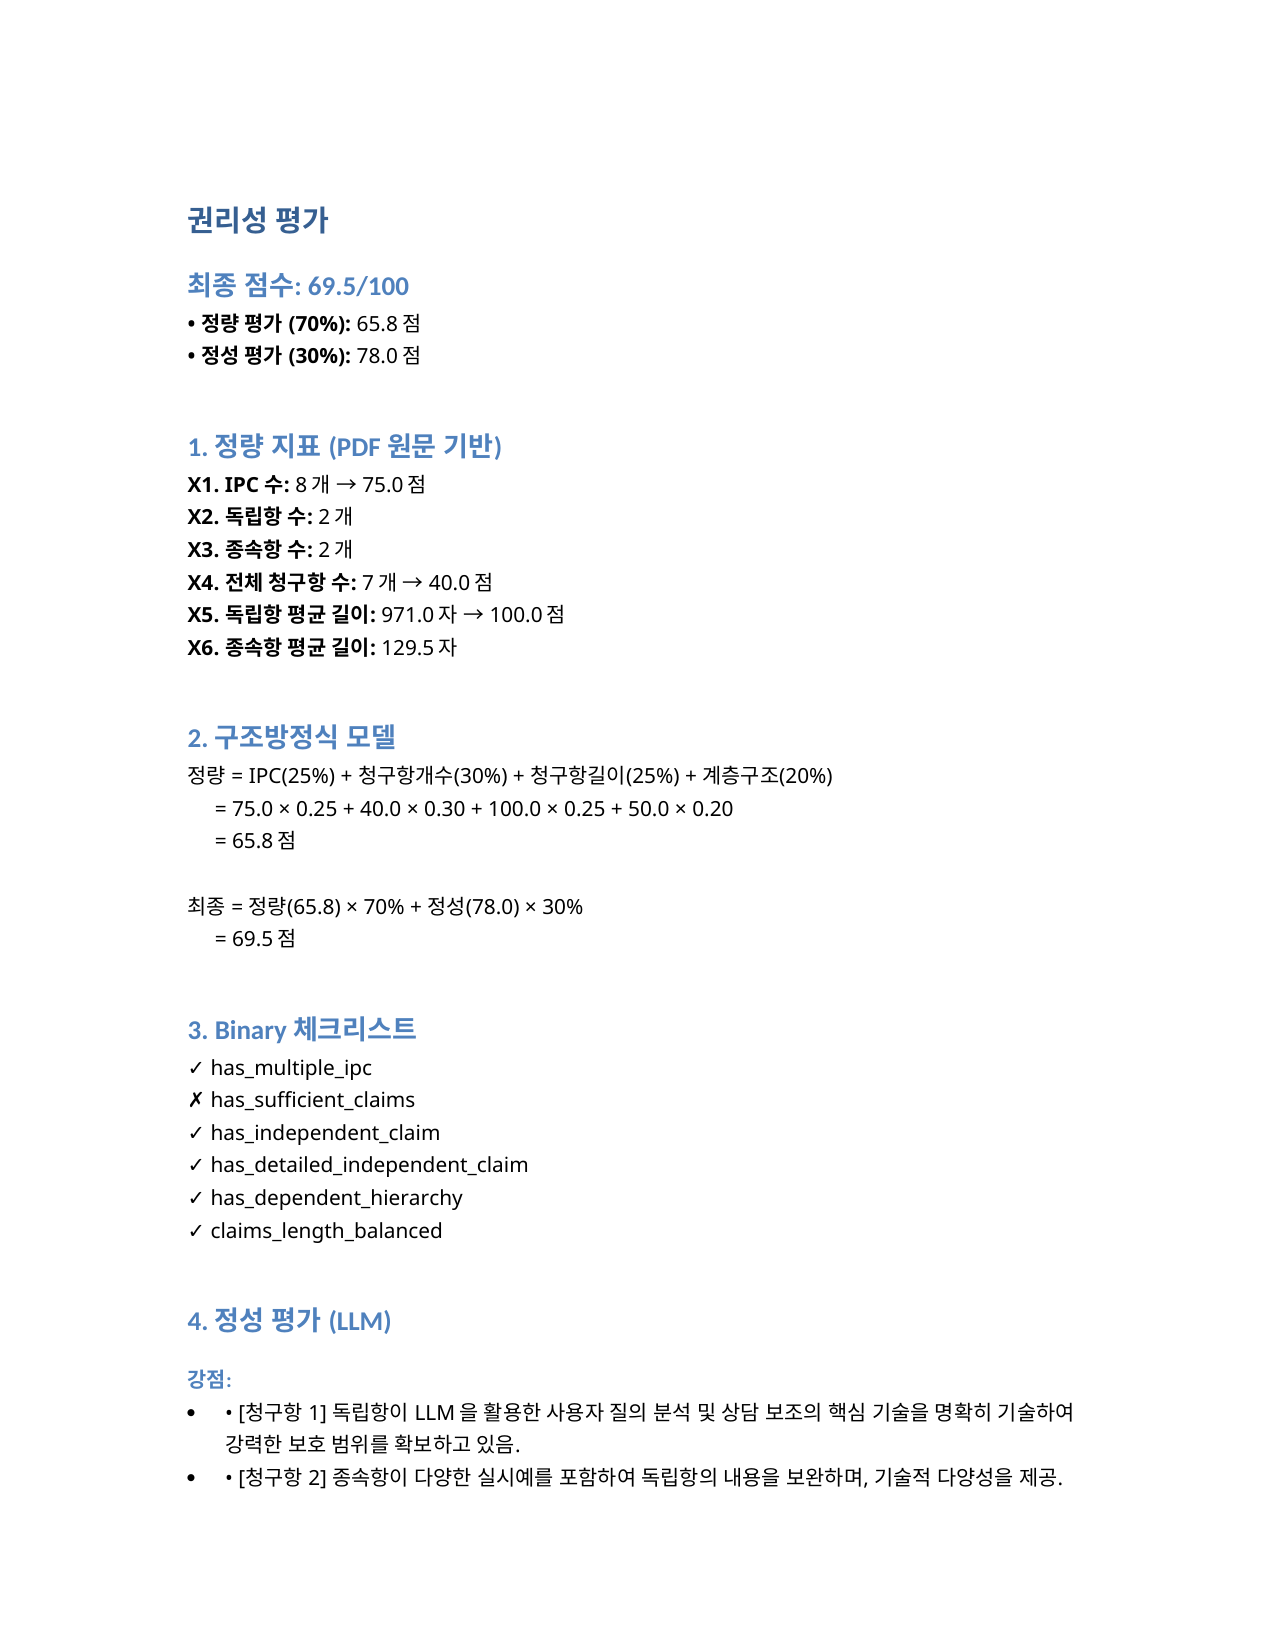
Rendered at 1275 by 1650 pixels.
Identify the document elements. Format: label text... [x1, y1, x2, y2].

list • [청구항 2] 종속항이 다양한 실시예를 포함하여 독립항의 내용을 보완하며, 기술적 다양성을 제공. [187, 1463, 1087, 1491]
text ✓ has_multiple_ipc ✗ has_sufficient_claims ✓ has_independent_claim ✓ has_detailed_independent_claim ✓ has_dependent_hierarchy ✓ claims_length_balanced [187, 1053, 1087, 1277]
subtitle 4. 정성 평가 (LLM) [187, 1302, 1087, 1339]
subtitle 3. Binary 체크리스트 [187, 1010, 1087, 1047]
subtitle 최종 점수: 69.5/100 [187, 266, 1087, 303]
text X1. IPC 수: 8개 → 75.0점 X2. 독립항 수: 2개 X3. 종속항 수: 2개 X4. 전체 청구항 수: 7개 → 40.0점 X5. 독립항 평균 길이: 971.0자 → 100.0점 X6. 종속항 평균 길이: 129.5자 [187, 470, 1087, 694]
subtitle 권리성 평가 [187, 200, 1087, 240]
subtitle 2. 구조방정식 모델 [187, 719, 1087, 756]
text 정량 = IPC(25%) + 청구항개수(30%) + 청구항길이(25%) + 계층구조(20%) = 75.0 × 0.25 + 40.0 × 0.30 + 100.0 × 0.25 + 50.0 × 0.20 = 65.8점 최종 = 정량(65.8) × 70% + 정성(78.0) × 30% = 69.5점 [187, 761, 1087, 985]
subtitle 강점: [187, 1365, 1087, 1393]
text • 정량 평가 (70%): 65.8점 • 정성 평가 (30%): 78.0점 [187, 309, 1087, 402]
list • [청구항 1] 독립항이 LLM을 활용한 사용자 질의 분석 및 상담 보조의 핵심 기술을 명확히 기술하여 강력한 보호 범위를 확보하고 있음. [187, 1398, 1087, 1459]
subtitle 1. 정량 지표 (PDF 원문 기반) [187, 427, 1087, 464]
